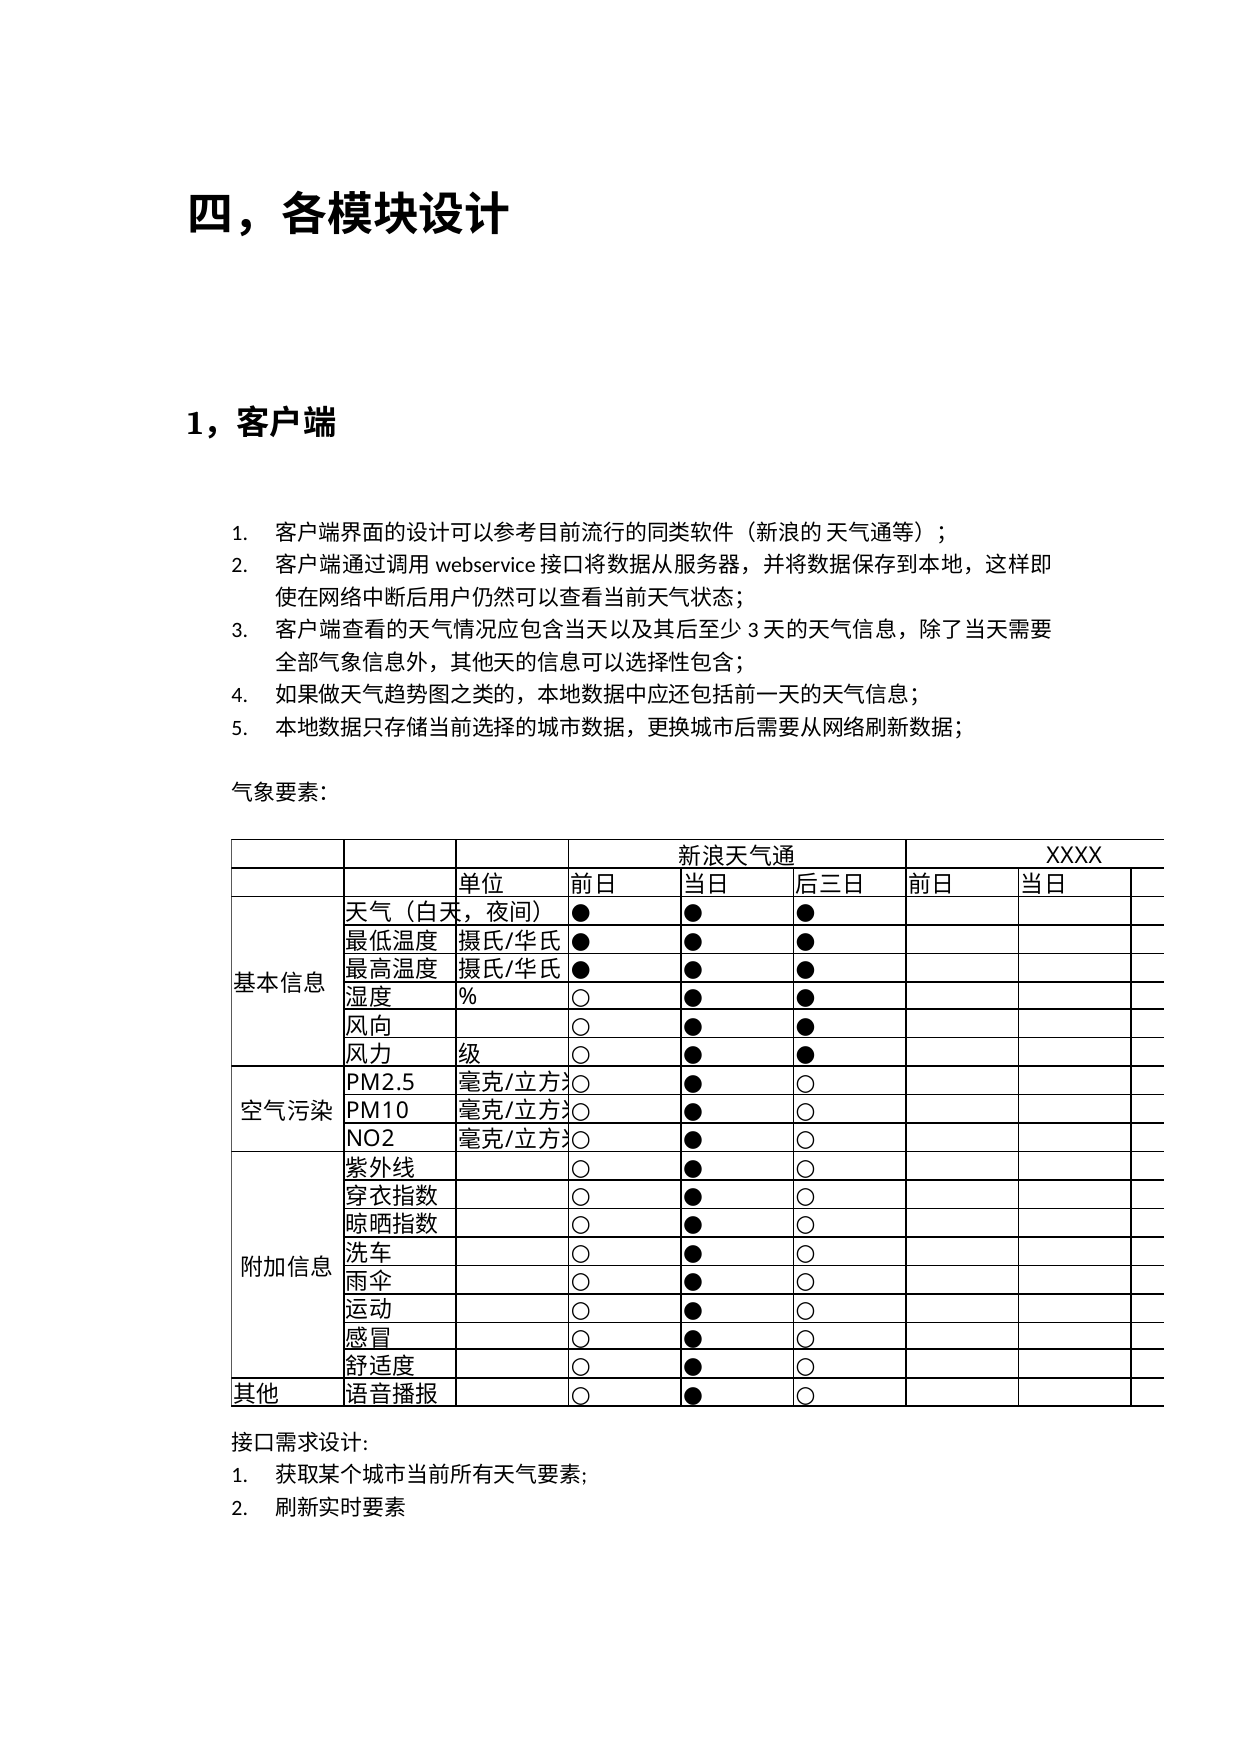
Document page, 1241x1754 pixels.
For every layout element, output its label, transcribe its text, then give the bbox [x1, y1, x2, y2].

list 获取某个城市当前所有天气要素; [231, 1457, 1053, 1489]
text 气象要素： [231, 774, 1053, 807]
list 如果做天气趋势图之类的，本地数据中应还包括前一天的天气信息； [231, 677, 1053, 709]
list 客户端查看的天气情况应包含当天以及其后至少3天的天气信息，除了当天需要全部气象信息外，其他天的信息可以选择性包含； [231, 612, 1053, 677]
list 客户端通过调用webservice接口将数据从服务器，并将数据保存到本地，这样即使在网络中断后用户仍然可以查看当前天气状态； [231, 547, 1053, 612]
subtitle 各模块设计 [187, 162, 1053, 259]
list 刷新实时要素 [231, 1489, 1053, 1522]
list 本地数据只存储当前选择的城市数据，更换城市后需要从网络刷新数据； [231, 709, 1053, 742]
subtitle 1，客户端 [187, 387, 1053, 452]
text 接口需求设计: [231, 1424, 1053, 1457]
list 客户端界面的设计可以参考目前流行的同类软件（新浪的 天气通等）； [231, 514, 1053, 547]
